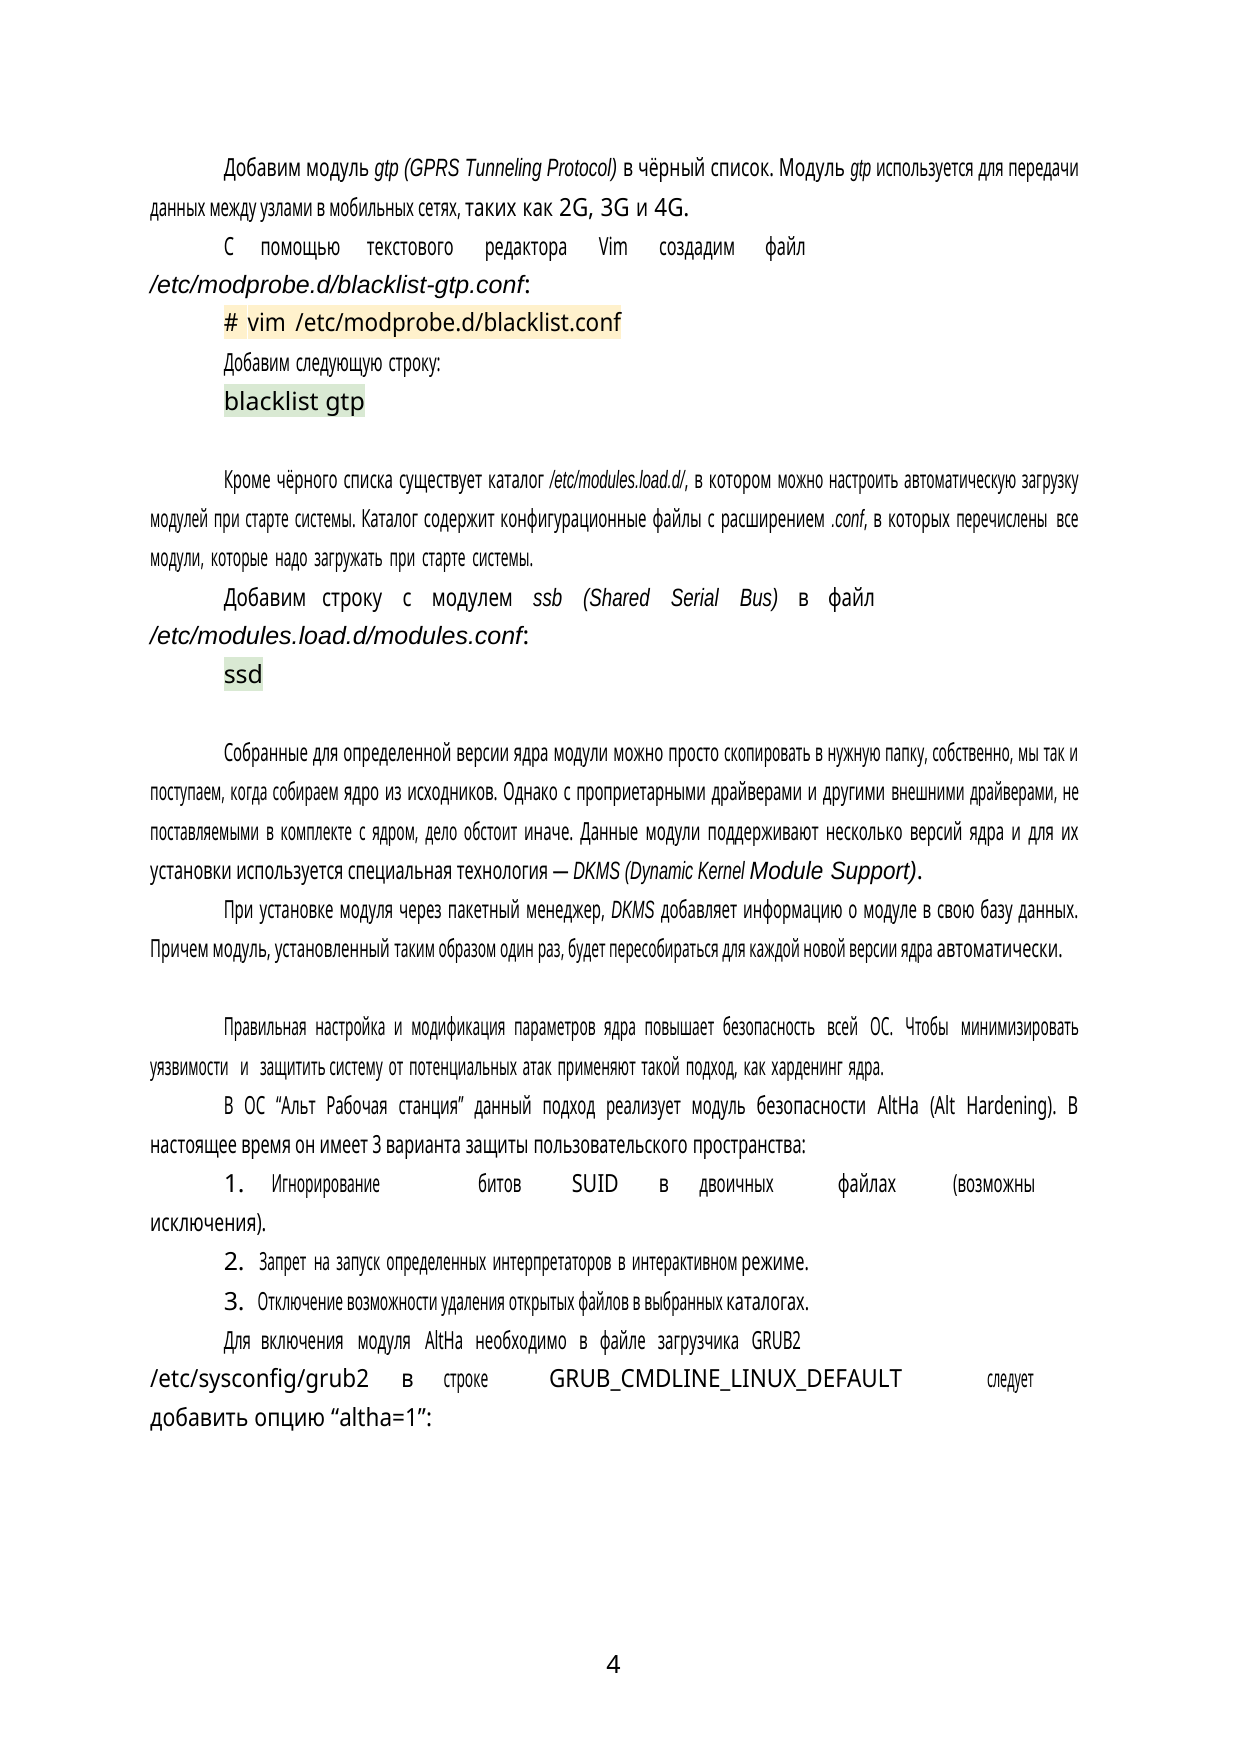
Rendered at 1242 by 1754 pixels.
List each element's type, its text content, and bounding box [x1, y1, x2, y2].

list Игнорирование битов SUID в двоичных файлах (возможны исключения). [150, 1166, 1079, 1239]
text В ОС “Альт Рабочая станция” данный подход реализует модуль безопасности AltHa (Alt Hardening). В настоящее время он имеет 3 варианта защиты пользовательского пространства: [150, 1087, 1079, 1161]
text При установке модуля через пакетный менеджер, DKMS добавляет информацию о модуле в свою базу данных. Причем модуль, установленный таким образом один раз, будет пересобираться для каждой новой версии ядра автоматически. [150, 892, 1079, 965]
list Отключение возможности удаления открытых файлов в выбранных каталогах. [150, 1283, 1078, 1317]
text Кроме чёрного списка существует каталог /etc/modules.load.d/, в котором можно настроить автоматическую загрузку модулей при старте системы. Каталог содержит конфигурационные файлы с расширением .conf, в которых перечислены все модули, которые надо загружать при старте системы. [150, 462, 1078, 574]
text Правильная настройка и модификация параметров ядра повышает безопасность всей ОС. Чтобы минимизировать уязвимости и защитить систему от потенциальных атак применяют такой подход, как харденинг ядра. [150, 1009, 1079, 1082]
text /etc/modules.load.d/modules.conf: ssd [150, 617, 532, 691]
list Запрет на запуск определенных интерпретаторов в интерактивном режиме. [150, 1244, 1079, 1278]
text Добавим строку с модулем ssb (Shared Serial Bus) в файл [223, 579, 1104, 613]
text С помощью текстового редактора Vim создадим файл [223, 228, 1104, 262]
text /etc/modprobe.d/blacklist-gtp.conf: [150, 267, 1104, 301]
text blacklist gtp [223, 383, 1104, 417]
text /etc/sysconfig/grub2 в строке GRUB_CMDLINE_LINUX_DEFAULT следует добавить опцию “altha=1”: [150, 1361, 1079, 1434]
text Для включения модуля AltHa необходимо в файле загрузчика GRUB2 [223, 1322, 1104, 1356]
text Собранные для определенной версии ядра модули можно просто скопировать в нужную папку, собственно, мы так и поступаем, когда собираем ядро из исходников. Однако с проприетарными драйверами и другими внешними драйверами, не поставляемыми в комплекте с ядром, дело обстоит иначе. Данные модули поддерживают несколько версий ядра и для их установки используется специальная технология — DKMS (Dynamic Kernel Module Support). [150, 735, 1079, 886]
text Добавим модуль gtp (GPRS Tunneling Protocol) в чёрный список. Модуль gtp используется для передачи данных между узлами в мобильных сетях, таких как 2G, 3G и 4G. [150, 150, 1079, 223]
text # vim /etc/modprobe.d/blacklist.conf Добавим следующую строку: [223, 305, 621, 378]
